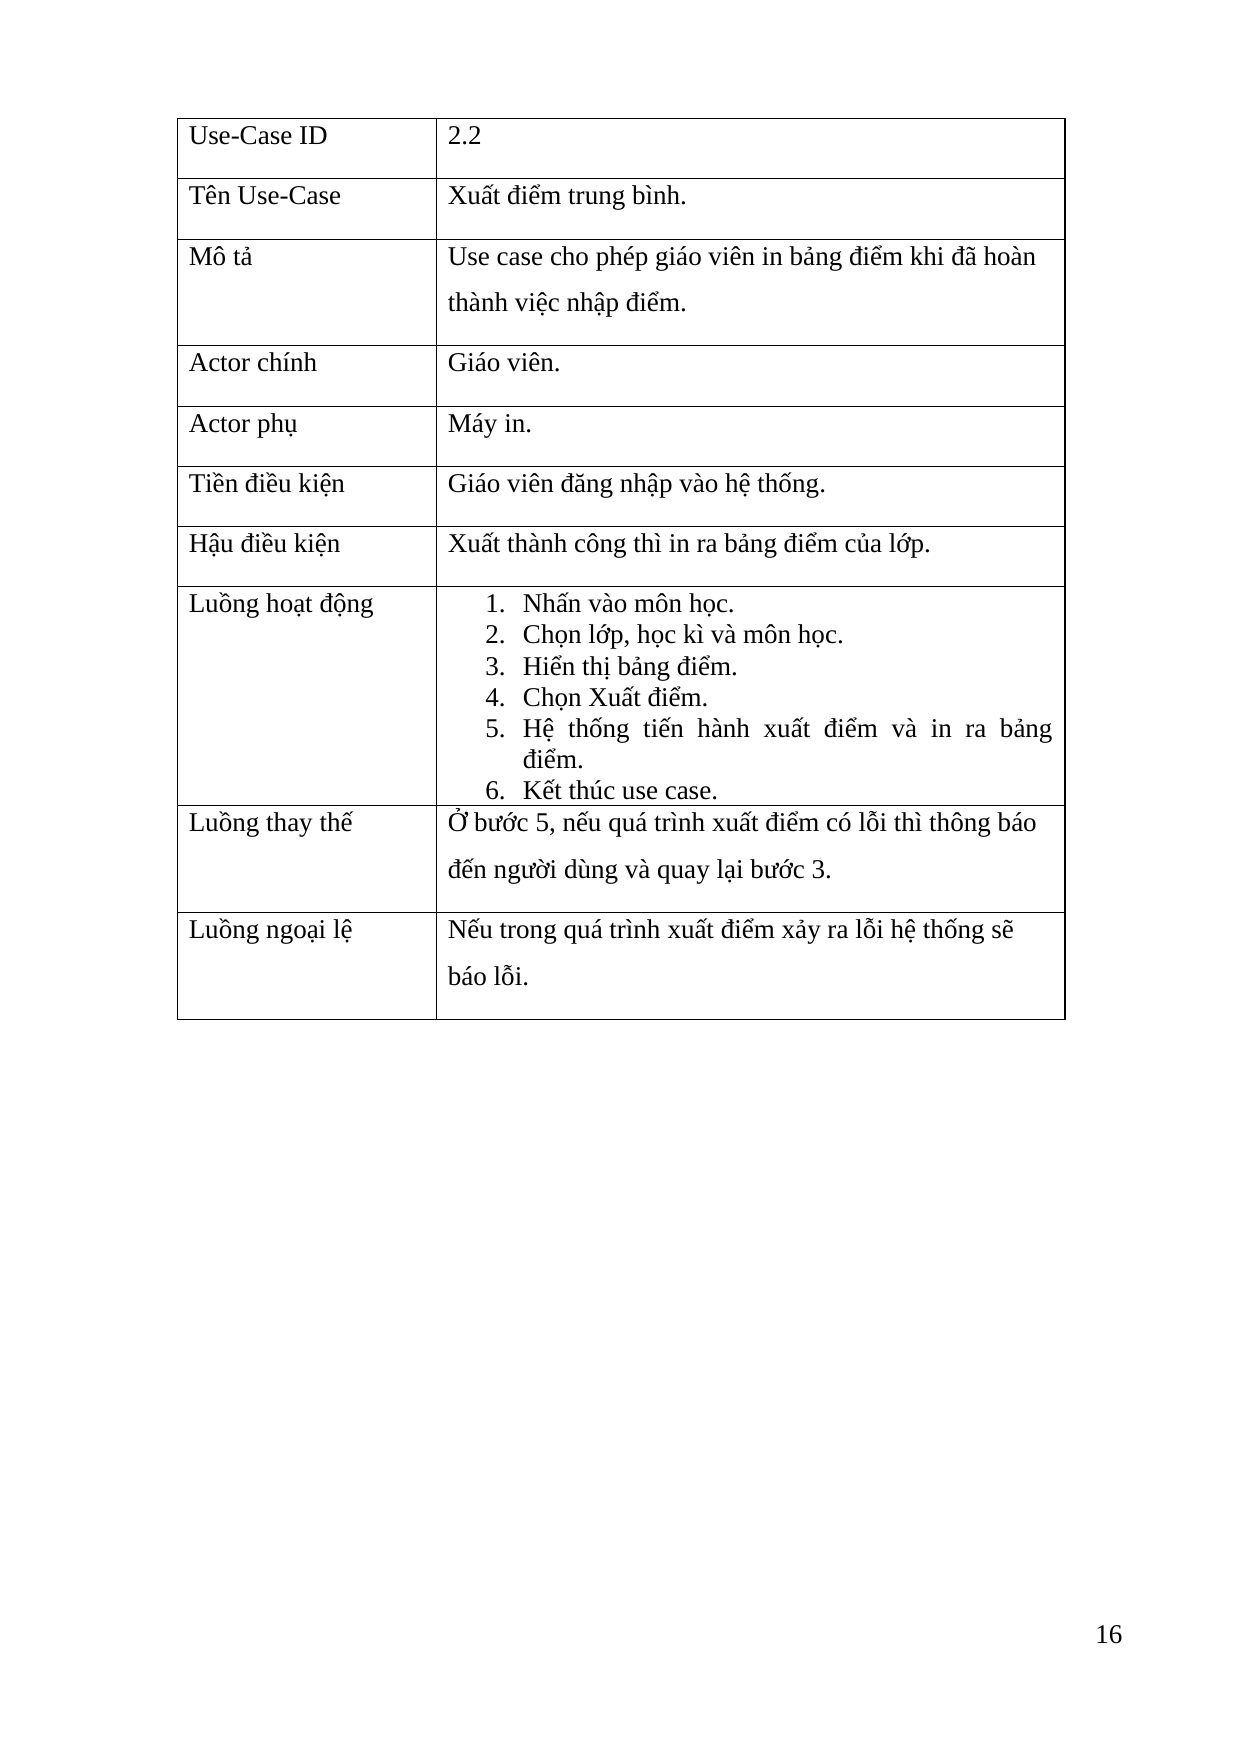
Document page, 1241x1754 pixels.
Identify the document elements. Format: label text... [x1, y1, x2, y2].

table_cell Nếu trong quá trình xuất điểm xảy ra lỗi hệ thống sẽ báo lỗi. [437, 913, 1064, 1019]
table_cell Actor chính [178, 346, 436, 406]
table_cell Ở bước 5, nếu quá trình xuất điểm có lỗi thì thông báo đến người dùng và quay lại bước 3. [437, 806, 1064, 912]
table_cell Giáo viên đăng nhập vào hệ thống. [437, 467, 1064, 526]
table_cell Luồng ngoại lệ [178, 913, 436, 1019]
table_header 2.2 [437, 119, 1064, 178]
table_cell Xuất thành công thì in ra bảng điểm của lớp. [437, 527, 1064, 586]
table_cell Máy in. [437, 407, 1064, 466]
table_cell Tiền điều kiện [178, 467, 436, 526]
table_cell Tên Use-Case [178, 179, 436, 238]
table_cell Xuất điểm trung bình. [437, 179, 1064, 238]
table_header Use-Case ID [178, 119, 436, 178]
table_cell Actor phụ [178, 407, 436, 466]
table_cell Luồng hoạt động [178, 587, 436, 805]
table_cell Luồng thay thế [178, 806, 436, 912]
table_cell Nhấn vào môn học. Chọn lớp, học kì và môn học. Hiển thị bảng điểm. Chọn Xuất điểm. Hệ thống tiến hành xuất điểm và in ra bảng điểm. Kết thúc use case. [437, 587, 1064, 805]
table_cell Hậu điều kiện [178, 527, 436, 586]
table_cell Mô tả [178, 240, 436, 345]
table_cell Use case cho phép giáo viên in bảng điểm khi đã hoàn thành việc nhập điểm. [437, 240, 1064, 345]
table_cell Giáo viên. [437, 346, 1064, 406]
